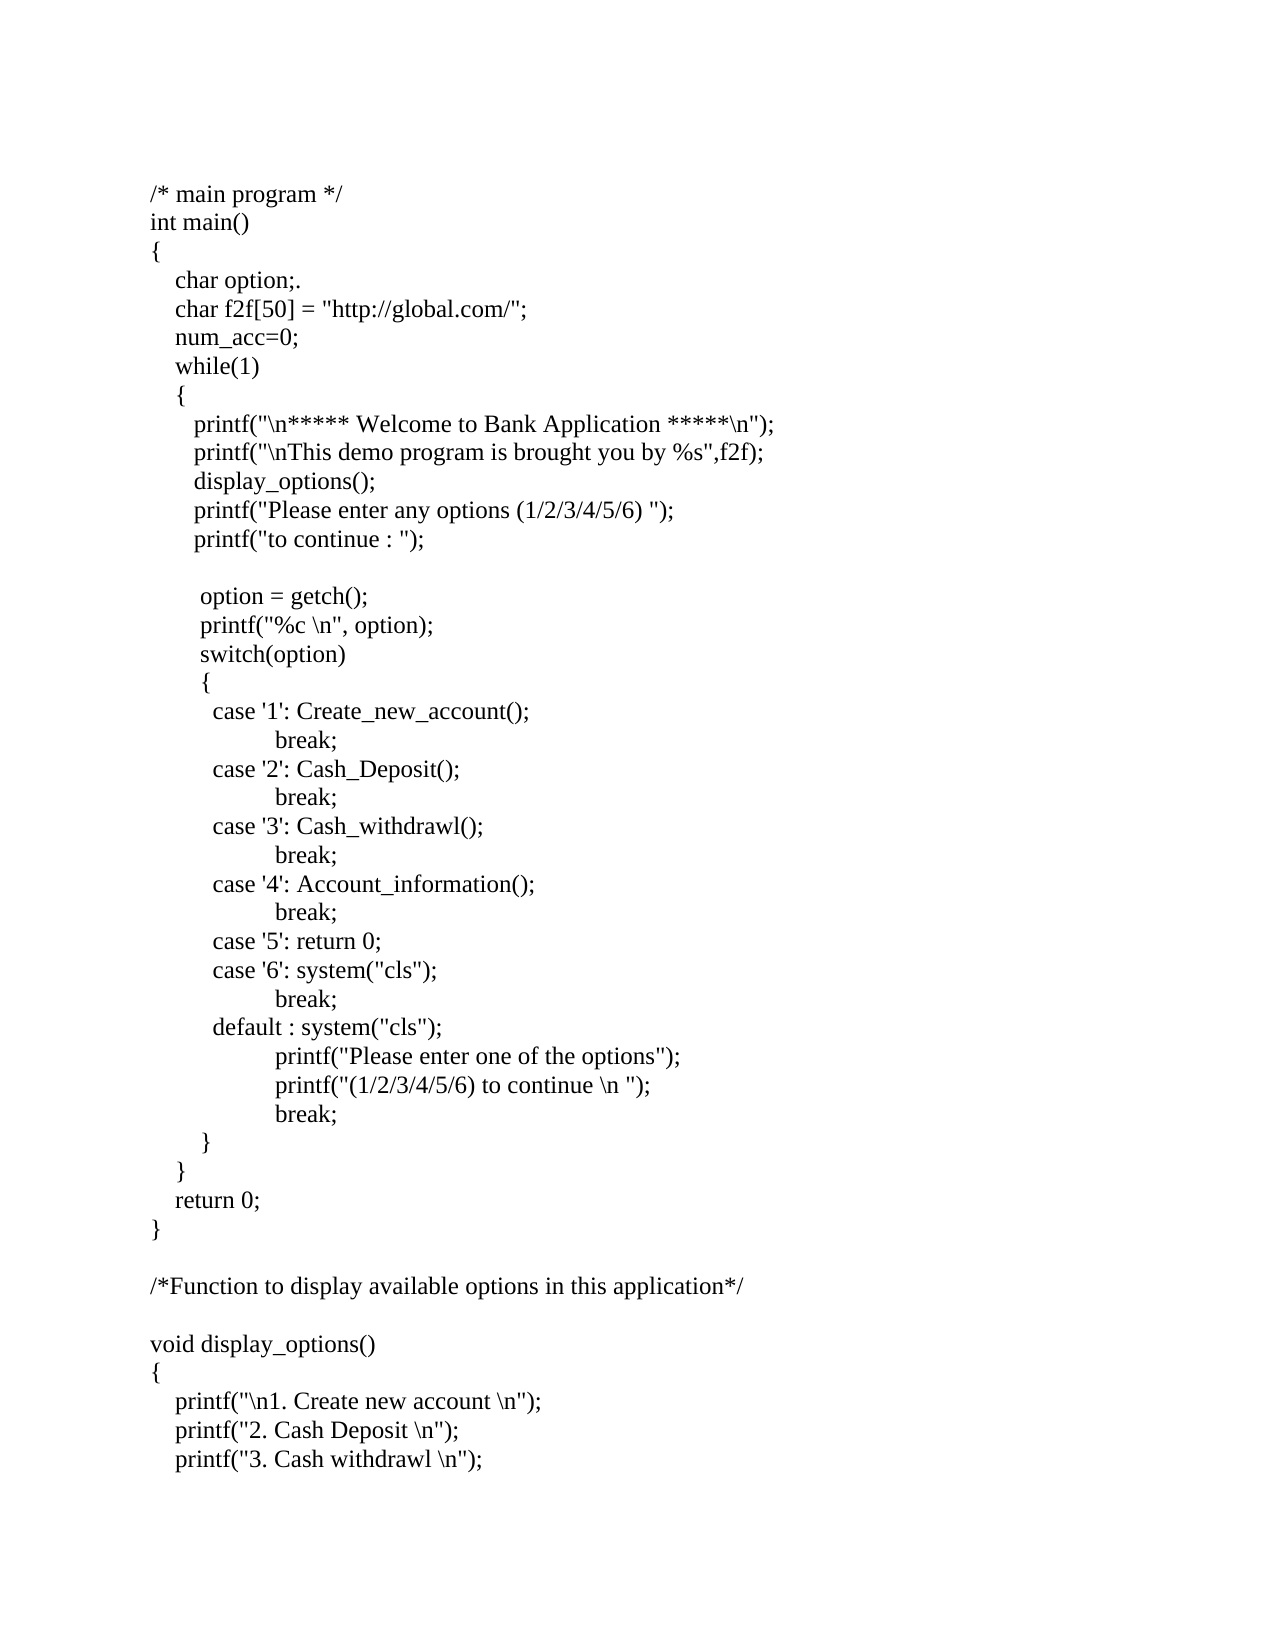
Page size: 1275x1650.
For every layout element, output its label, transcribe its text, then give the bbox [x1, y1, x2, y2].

text printf("Please enter one of the options"); [150, 1041, 1125, 1070]
text case '1': Create_new_account(); [150, 696, 1125, 725]
text break; [150, 840, 1125, 869]
text /*Function to display available options in this application*/ [150, 1271, 1125, 1300]
text { [150, 236, 1125, 265]
text printf("to continue : "); [150, 524, 1125, 552]
text } [150, 1127, 1125, 1156]
text /* main program */ [150, 179, 1125, 207]
text break; [150, 725, 1125, 754]
text return 0; [150, 1185, 1125, 1214]
text break; [150, 984, 1125, 1012]
text void display_options() [150, 1329, 1125, 1357]
text { [150, 1357, 1125, 1386]
text printf("\n***** Welcome to Bank Application *****\n"); [150, 409, 1125, 437]
text num_acc=0; [150, 322, 1125, 351]
text char option;. [150, 265, 1125, 294]
text default : system("cls"); [150, 1012, 1125, 1041]
text option = getch(); [150, 581, 1125, 610]
text printf("\n1. Create new account \n"); [150, 1386, 1125, 1415]
text printf("\nThis demo program is brought you by %s",f2f); [150, 437, 1125, 466]
text case '5': return 0; [150, 926, 1125, 955]
text char f2f[50] = "http://global.com/"; [150, 294, 1125, 322]
text break; [150, 1099, 1125, 1127]
text printf("Please enter any options (1/2/3/4/5/6) "); [150, 495, 1125, 524]
text break; [150, 782, 1125, 811]
text int main() [150, 207, 1125, 236]
text { [150, 380, 1125, 409]
text display_options(); [150, 466, 1125, 495]
text while(1) [150, 351, 1125, 380]
text case '2': Cash_Deposit(); [150, 754, 1125, 782]
text } [150, 1156, 1125, 1185]
text case '4': Account_information(); [150, 869, 1125, 897]
text case '6': system("cls"); [150, 955, 1125, 984]
text case '3': Cash_withdrawl(); [150, 811, 1125, 840]
text printf("%c \n", option); [150, 610, 1125, 639]
text printf("3. Cash withdrawl \n"); [150, 1444, 1125, 1472]
text printf("2. Cash Deposit \n"); [150, 1415, 1125, 1444]
text switch(option) [150, 639, 1125, 667]
text break; [150, 897, 1125, 926]
text } [150, 1214, 1125, 1242]
text { [150, 667, 1125, 696]
text printf("(1/2/3/4/5/6) to continue \n "); [150, 1070, 1125, 1099]
